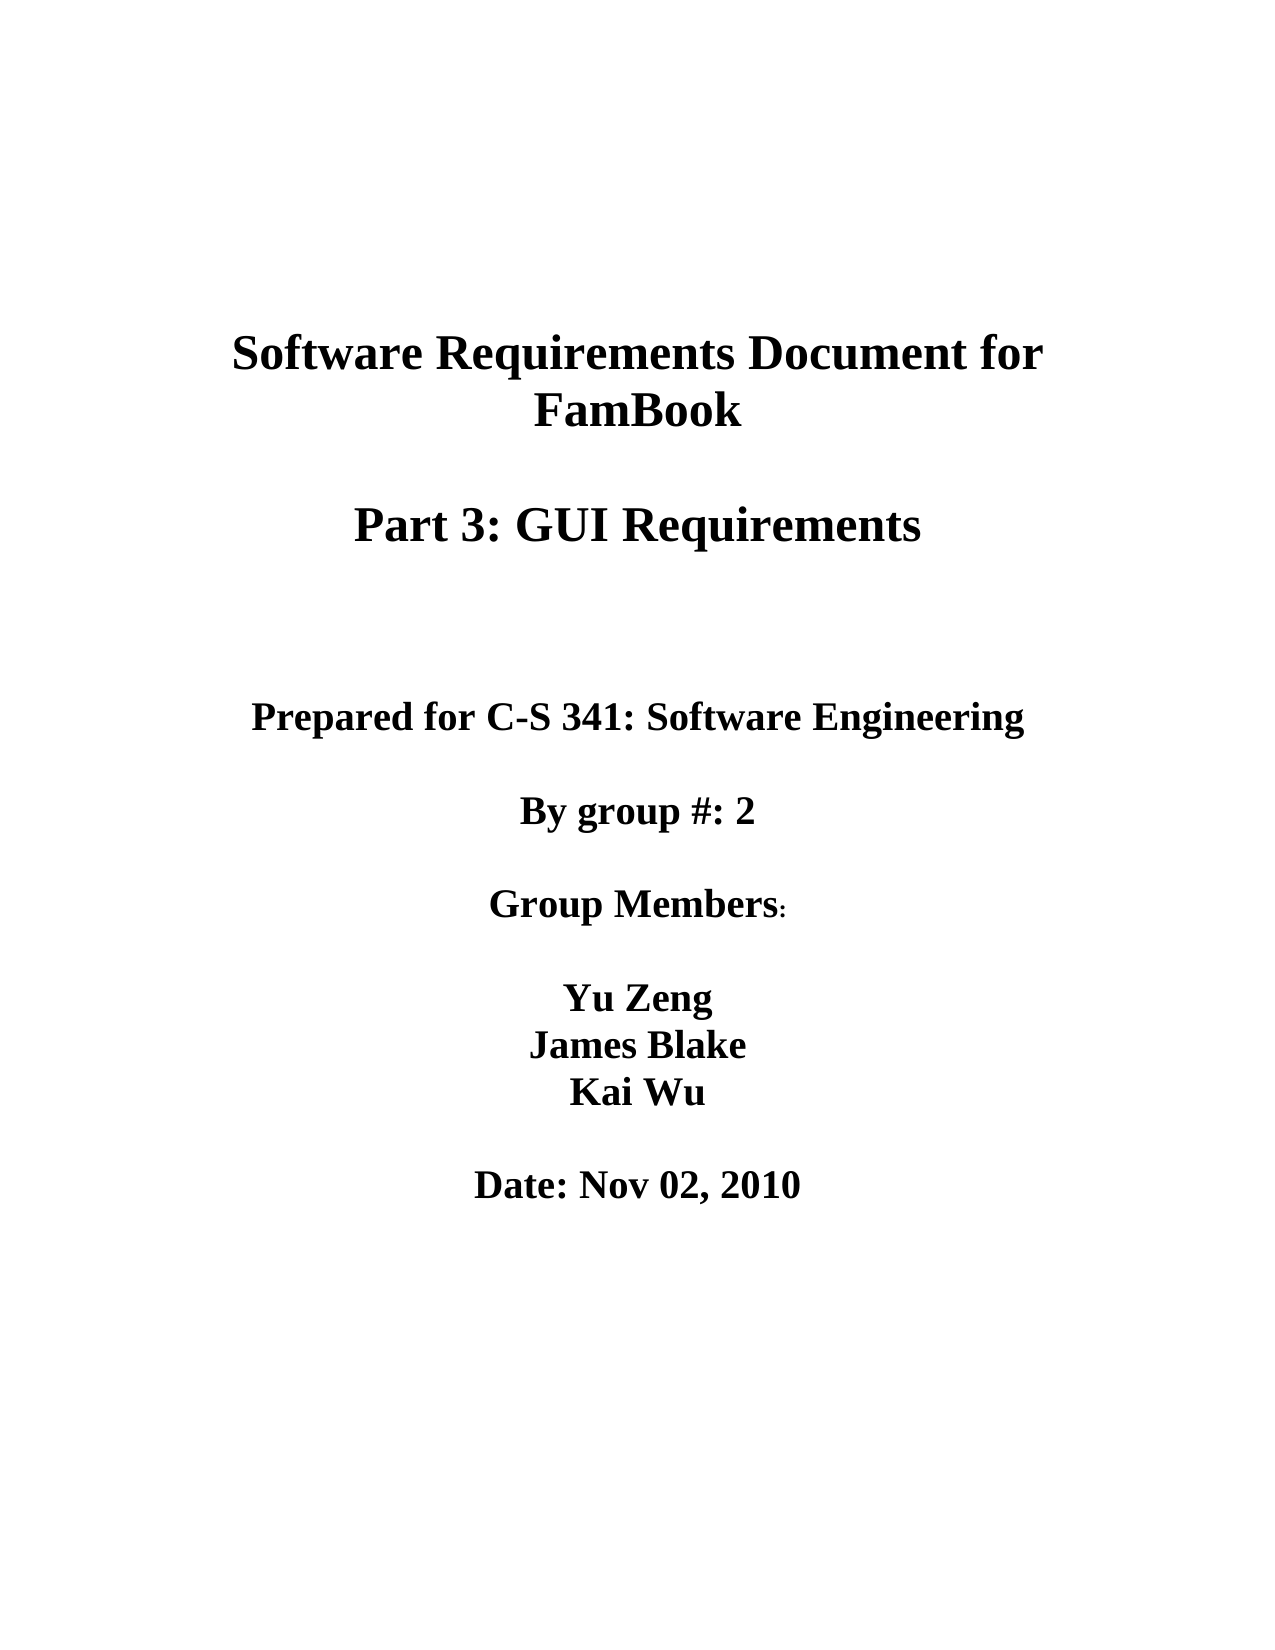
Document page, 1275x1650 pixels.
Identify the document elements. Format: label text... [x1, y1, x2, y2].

text Part 3: GUI Requirements [187, 495, 1087, 552]
text Yu Zeng [187, 973, 1087, 1020]
text Software Requirements Document for FamBook [187, 322, 1087, 437]
text By group #: 2 [187, 786, 1087, 833]
text Date: Nov 02, 2010 [187, 1161, 1087, 1207]
text Kai Wu [187, 1067, 1087, 1114]
text James Blake [187, 1020, 1087, 1067]
text Group Members: [187, 880, 1087, 927]
text Prepared for C-S 341: Software Engineering [187, 693, 1087, 739]
